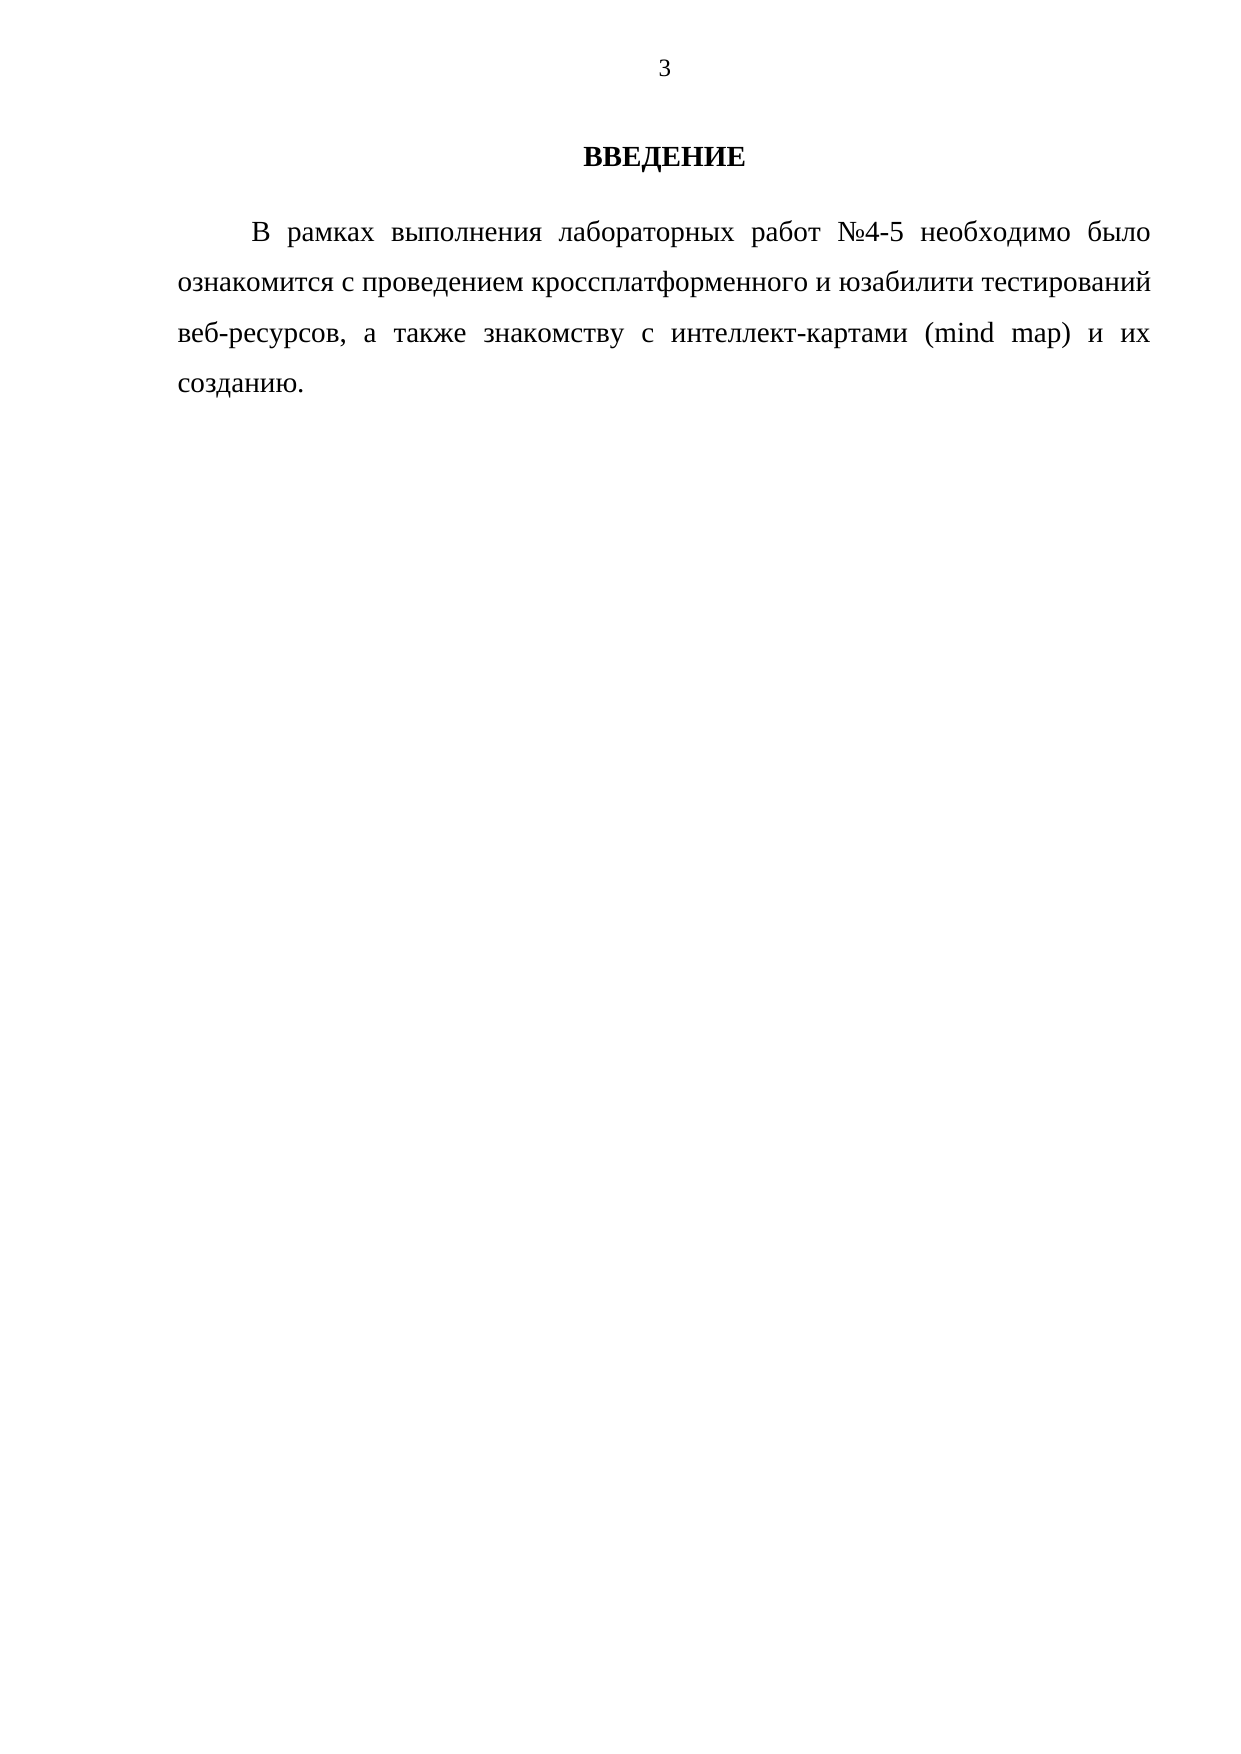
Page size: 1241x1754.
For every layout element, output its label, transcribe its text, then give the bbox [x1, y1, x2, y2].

text ВВЕДЕНИЕ [177, 139, 1152, 172]
text В рамках выполнения лабораторных работ №4-5 необходимо было ознакомится с проведением кроссплатформенного и юзабилити тестирований веб-ресурсов, а также знакомству с интеллект-картами (mind map) и их созданию. [177, 214, 1152, 399]
